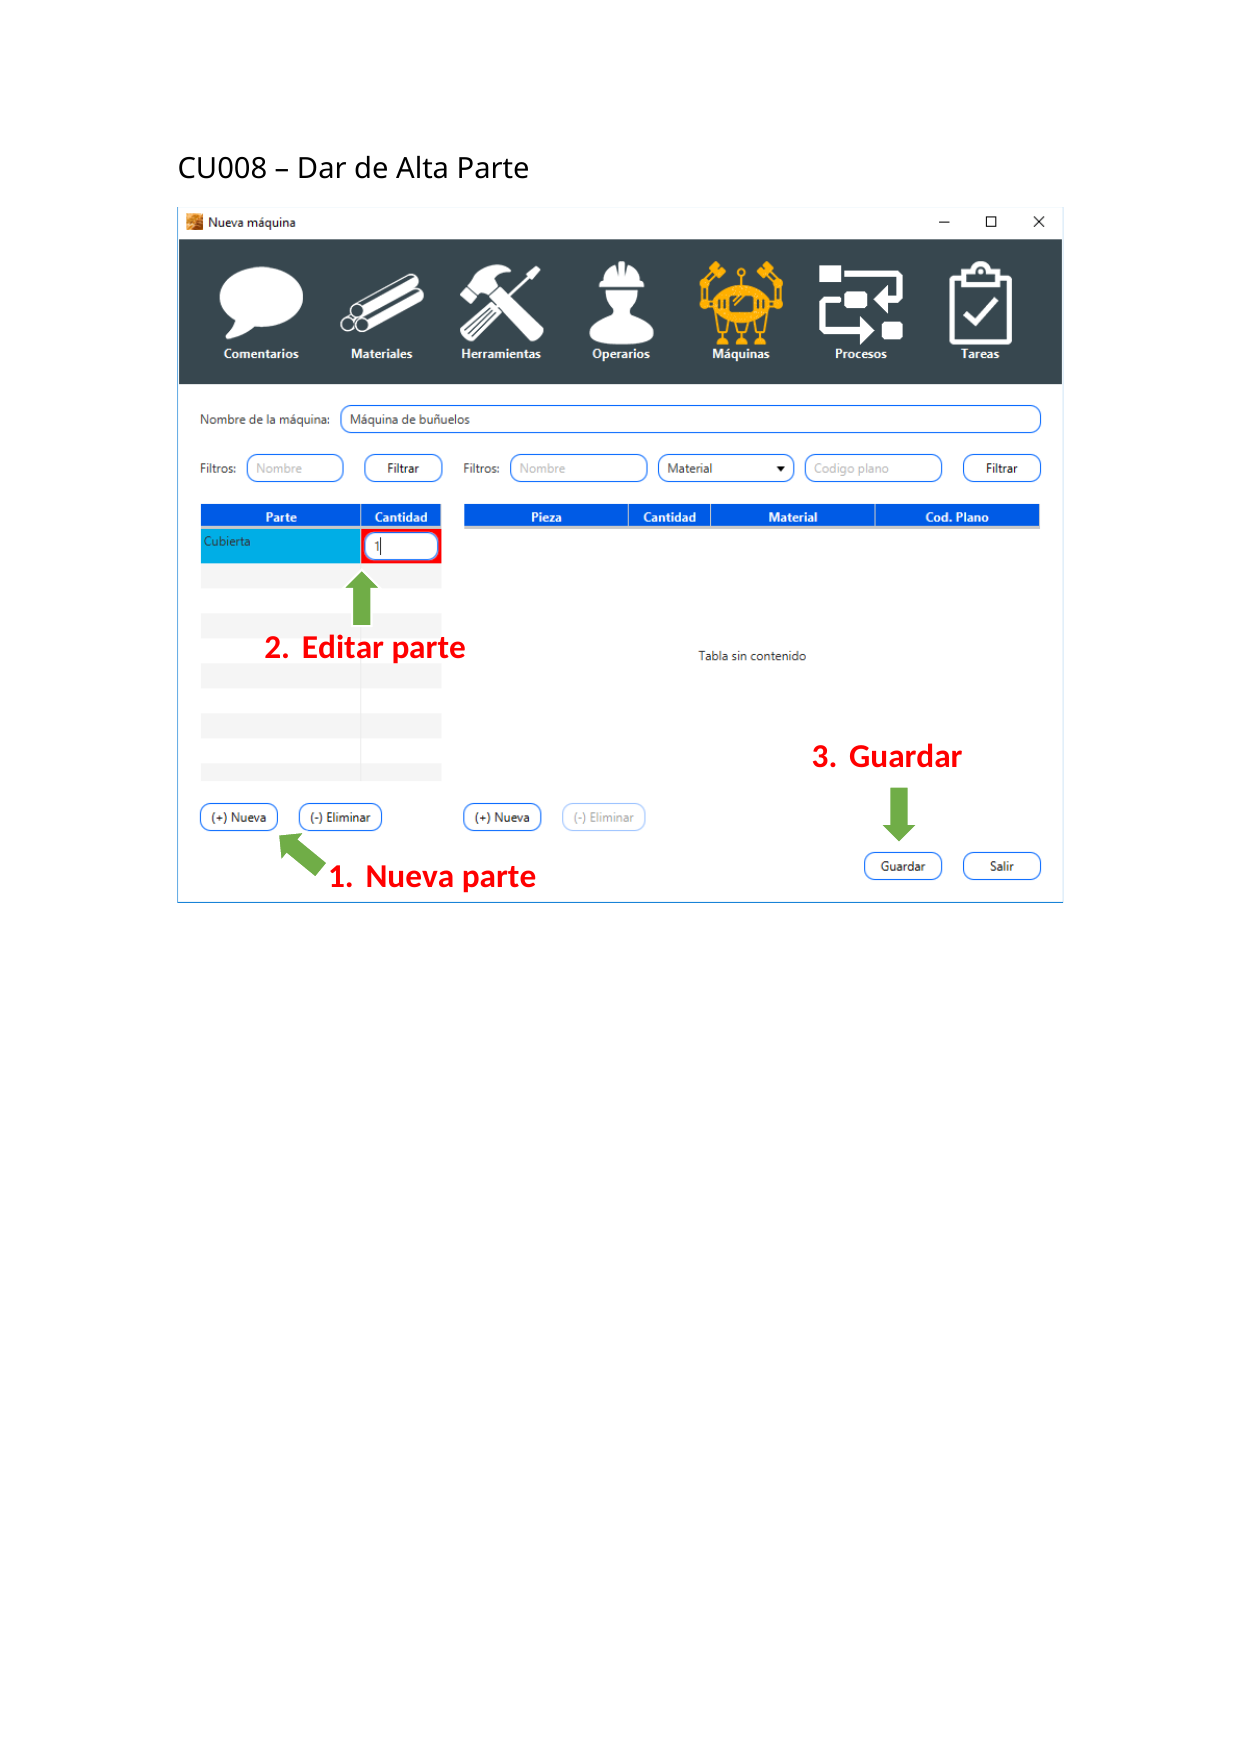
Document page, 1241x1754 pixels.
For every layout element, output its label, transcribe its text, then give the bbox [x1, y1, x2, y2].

picture [177, 207, 1064, 903]
subtitle CU008 – Dar de Alta Parte [177, 148, 1063, 187]
